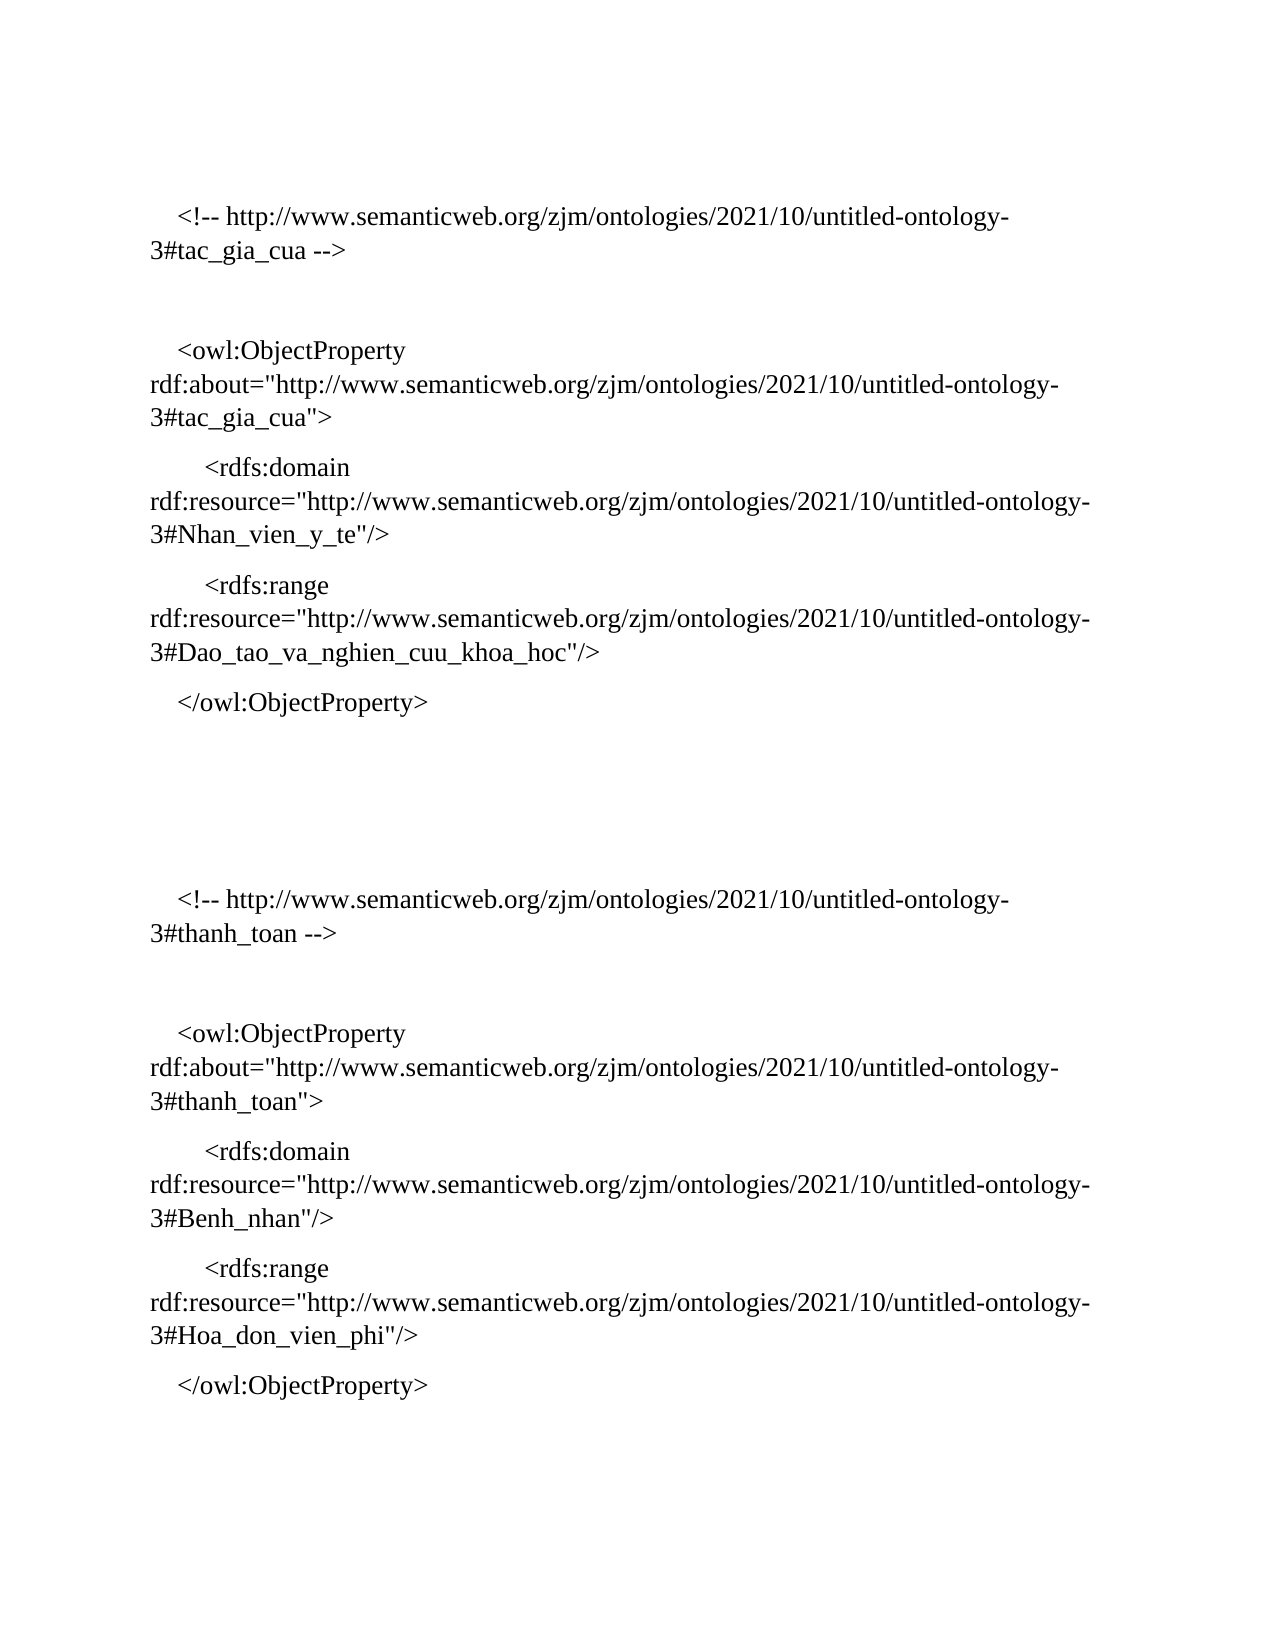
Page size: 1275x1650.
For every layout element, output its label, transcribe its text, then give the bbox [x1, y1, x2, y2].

text </owl:ObjectProperty> [150, 1369, 1125, 1401]
text <rdfs:range rdf:resource="http://www.semanticweb.org/zjm/ontologies/2021/10/untitled-ontology-3#Hoa_don_vien_phi"/> [150, 1252, 1125, 1350]
text <rdfs:domain rdf:resource="http://www.semanticweb.org/zjm/ontologies/2021/10/untitled-ontology-3#Benh_nhan"/> [150, 1135, 1125, 1233]
text <rdfs:domain rdf:resource="http://www.semanticweb.org/zjm/ontologies/2021/10/untitled-ontology-3#Nhan_vien_y_te"/> [150, 451, 1125, 550]
text <!-- http://www.semanticweb.org/zjm/ontologies/2021/10/untitled-ontology-3#tac_gia_cua --> [150, 200, 1125, 265]
text </owl:ObjectProperty> [150, 686, 1125, 717]
text <owl:ObjectProperty rdf:about="http://www.semanticweb.org/zjm/ontologies/2021/10/untitled-ontology-3#tac_gia_cua"> [150, 334, 1125, 432]
text <!-- http://www.semanticweb.org/zjm/ontologies/2021/10/untitled-ontology-3#thanh_toan --> [150, 883, 1125, 948]
text <rdfs:range rdf:resource="http://www.semanticweb.org/zjm/ontologies/2021/10/untitled-ontology-3#Dao_tao_va_nghien_cuu_khoa_hoc"/> [150, 569, 1125, 667]
text <owl:ObjectProperty rdf:about="http://www.semanticweb.org/zjm/ontologies/2021/10/untitled-ontology-3#thanh_toan"> [150, 1017, 1125, 1116]
